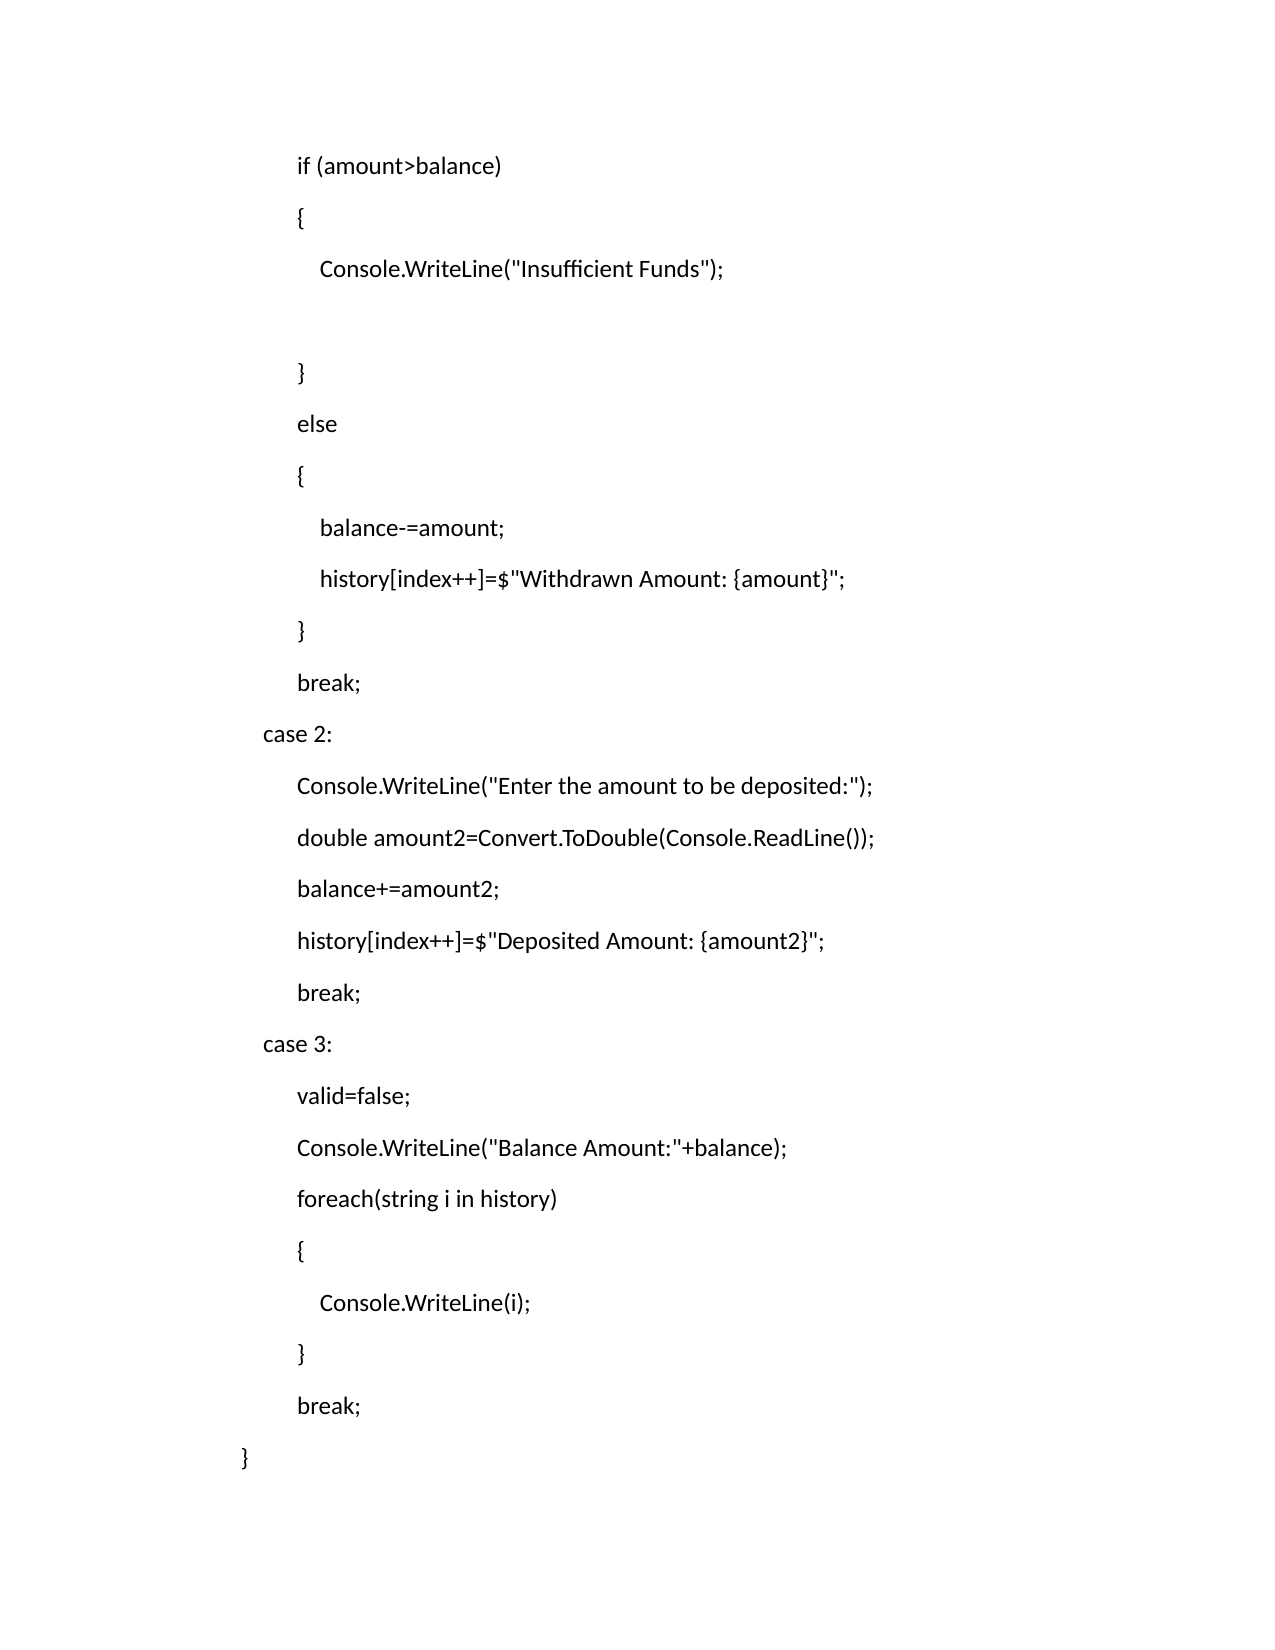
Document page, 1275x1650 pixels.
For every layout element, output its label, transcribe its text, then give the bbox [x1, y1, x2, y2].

text balance-=amount; [150, 512, 1125, 542]
text break; [150, 977, 1125, 1007]
text Console.WriteLine("Balance Amount:"+balance); [150, 1132, 1125, 1162]
text Console.WriteLine(i); [150, 1287, 1125, 1317]
text else [150, 408, 1125, 439]
text break; [150, 667, 1125, 697]
text Console.WriteLine("Enter the amount to be deposited:"); [150, 770, 1125, 801]
text case 2: [150, 718, 1125, 749]
text { [150, 202, 1125, 232]
text balance+=amount2; [150, 873, 1125, 904]
text Console.WriteLine("Insufficient Funds"); [150, 253, 1125, 284]
text valid=false; [150, 1080, 1125, 1111]
text history[index++]=$"Deposited Amount: {amount2}"; [150, 925, 1125, 956]
text { [150, 1235, 1125, 1266]
text break; [150, 1390, 1125, 1421]
text { [150, 460, 1125, 491]
text history[index++]=$"Withdrawn Amount: {amount}"; [150, 563, 1125, 594]
text } [150, 357, 1125, 387]
text double amount2=Convert.ToDouble(Console.ReadLine()); [150, 822, 1125, 852]
text if (amount>balance) [150, 150, 1125, 181]
text } [150, 615, 1125, 646]
text foreach(string i in history) [150, 1183, 1125, 1214]
text case 3: [150, 1028, 1125, 1059]
text } [150, 1442, 1125, 1472]
text } [150, 1338, 1125, 1369]
